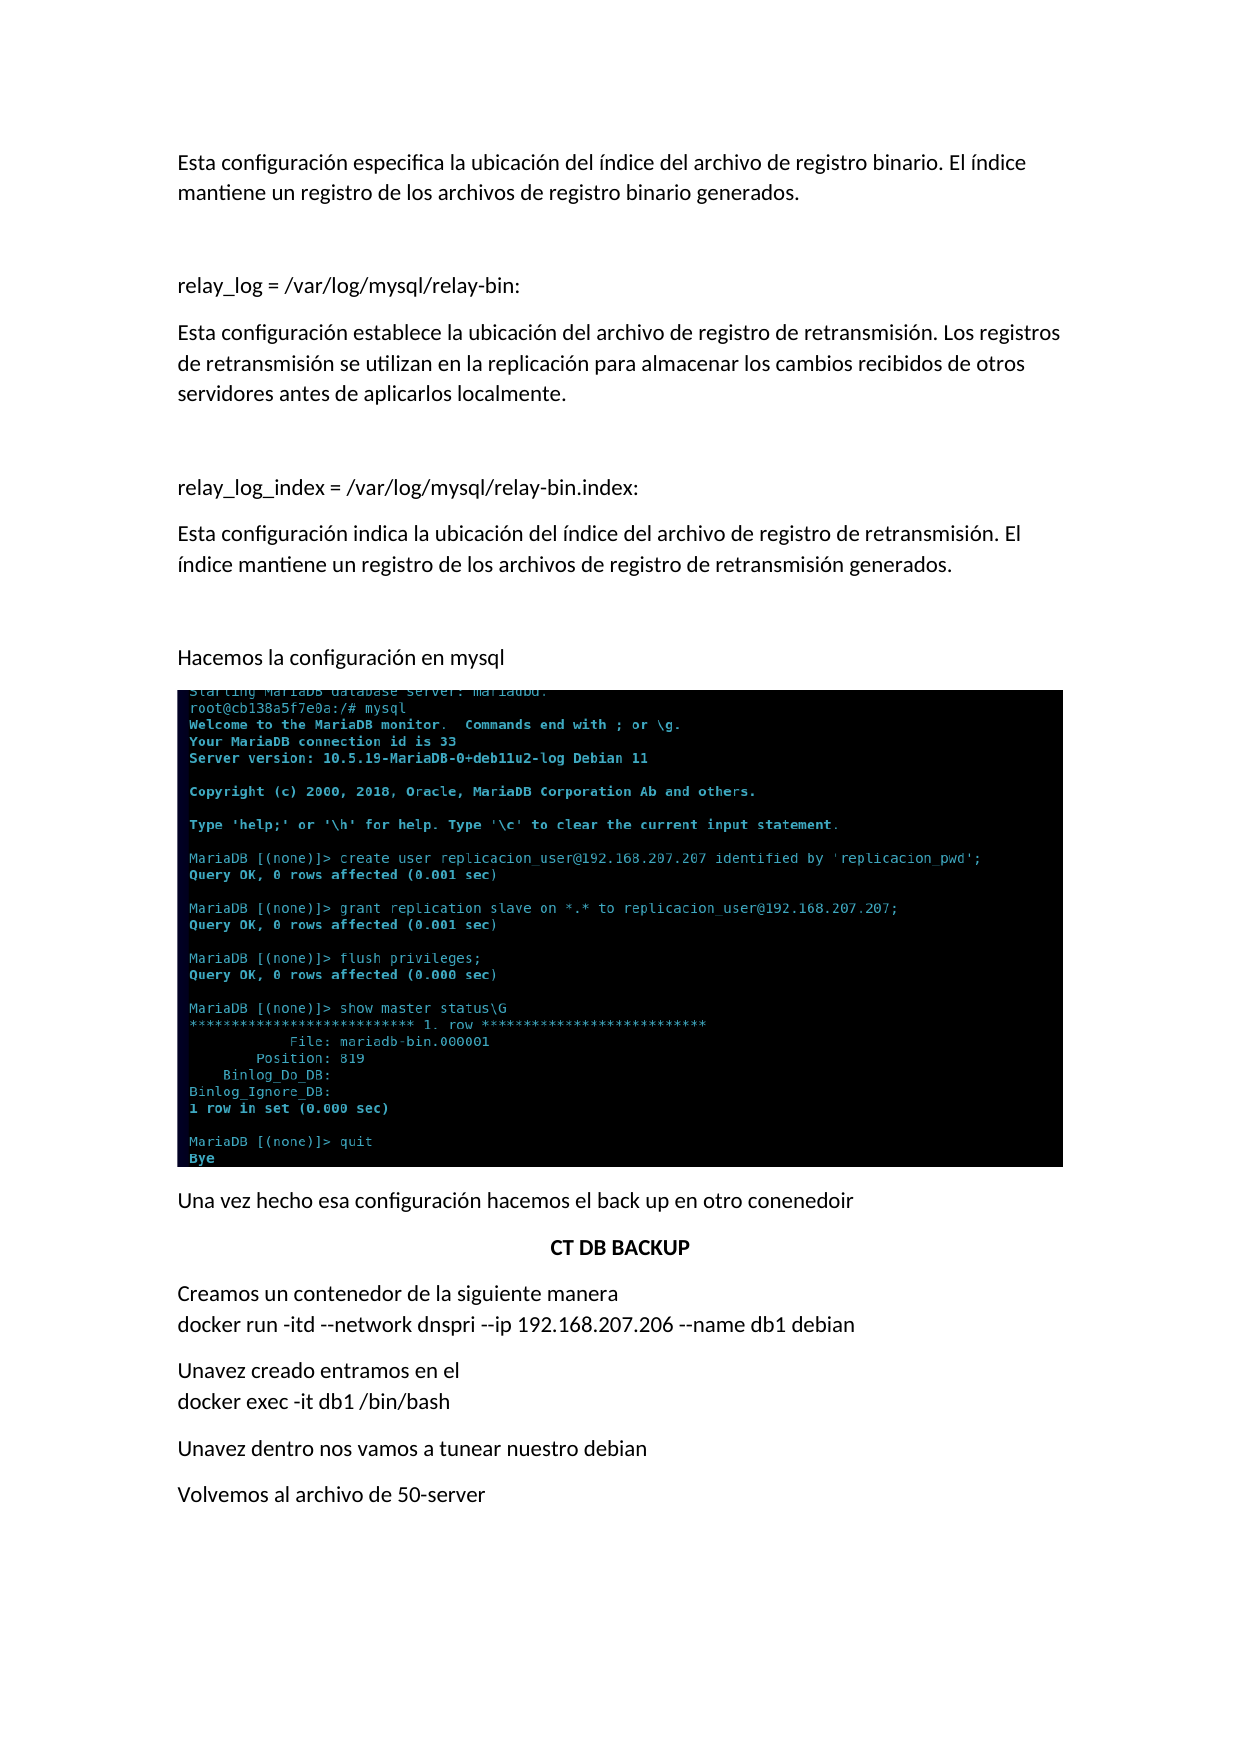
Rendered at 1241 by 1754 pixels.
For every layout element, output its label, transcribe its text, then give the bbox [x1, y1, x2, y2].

text Esta configuración establece la ubicación del archivo de registro de retransmisión. Los registros de retransmisión se utilizan en la replicación para almacenar los cambios recibidos de otros servidores antes de aplicarlos localmente. [177, 318, 1063, 407]
picture [177, 690, 1063, 1167]
text relay_log_index = /var/log/mysql/relay-bin.index: [177, 473, 1063, 501]
text relay_log = /var/log/mysql/relay-bin: [177, 272, 1063, 299]
text Creamos un contenedor de la siguiente manera docker run -itd --network dnspri --ip 192.168.207.206 --name db1 debian [177, 1279, 1063, 1338]
text Esta configuración especifica la ubicación del índice del archivo de registro binario. El índice mantiene un registro de los archivos de registro binario generados. [177, 148, 1063, 206]
text Volvemos al archivo de 50-server [177, 1481, 1063, 1509]
text CT DB BACKUP [177, 1233, 1063, 1261]
text Hacemos la configuración en mysql [177, 643, 1063, 671]
text Esta configuración indica la ubicación del índice del archivo de registro de retransmisión. El índice mantiene un registro de los archivos de registro de retransmisión generados. [177, 519, 1063, 578]
text Unavez creado entramos en el docker exec -it db1 /bin/bash [177, 1357, 1063, 1415]
text Unavez dentro nos vamos a tunear nuestro debian [177, 1434, 1063, 1462]
text Una vez hecho esa configuración hacemos el back up en otro conenedoir [177, 1186, 1063, 1214]
